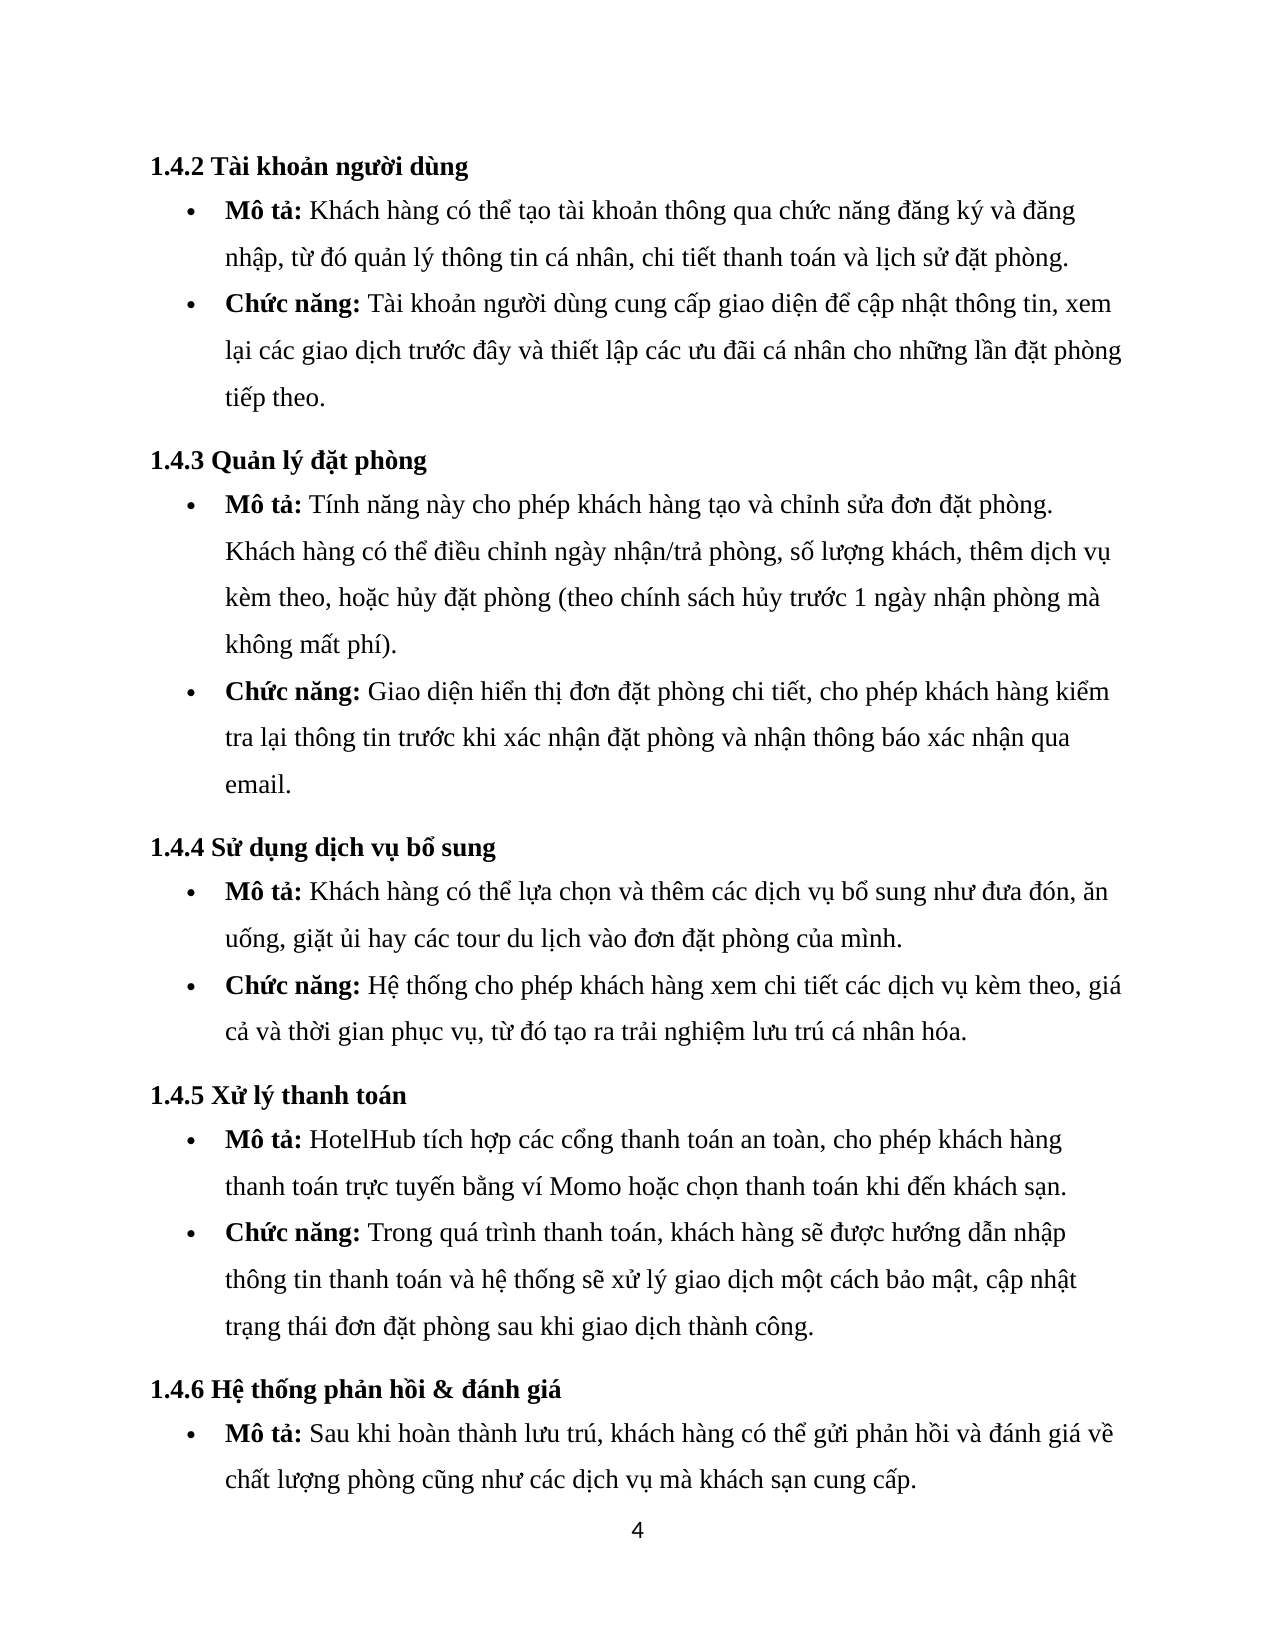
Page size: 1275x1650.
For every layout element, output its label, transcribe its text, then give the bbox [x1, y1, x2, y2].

list Chức năng: Giao diện hiển thị đơn đặt phòng chi tiết, cho phép khách hàng kiểm tra lại thông tin trước khi xác nhận đặt phòng và nhận thông báo xác nhận qua email. [187, 675, 1125, 799]
subtitle 1.4.5 Xử lý thanh toán [150, 1079, 1125, 1110]
list Mô tả: HotelHub tích hợp các cổng thanh toán an toàn, cho phép khách hàng thanh toán trực tuyến bằng ví Momo hoặc chọn thanh toán khi đến khách sạn. [187, 1123, 1125, 1201]
subtitle 1.4.3 Quản lý đặt phòng [150, 444, 1125, 475]
subtitle 1.4.2 Tài khoản người dùng [150, 150, 1125, 181]
list Chức năng: Hệ thống cho phép khách hàng xem chi tiết các dịch vụ kèm theo, giá cả và thời gian phục vụ, từ đó tạo ra trải nghiệm lưu trú cá nhân hóa. [187, 969, 1125, 1047]
list Chức năng: Tài khoản người dùng cung cấp giao diện để cập nhật thông tin, xem lại các giao dịch trước đây và thiết lập các ưu đãi cá nhân cho những lần đặt phòng tiếp theo. [187, 287, 1125, 412]
list Mô tả: Khách hàng có thể lựa chọn và thêm các dịch vụ bổ sung như đưa đón, ăn uống, giặt ủi hay các tour du lịch vào đơn đặt phòng của mình. [187, 876, 1125, 953]
list Mô tả: Sau khi hoàn thành lưu trú, khách hàng có thể gửi phản hồi và đánh giá về chất lượng phòng cũng như các dịch vụ mà khách sạn cung cấp. [187, 1417, 1125, 1495]
list Chức năng: Trong quá trình thanh toán, khách hàng sẽ được hướng dẫn nhập thông tin thanh toán và hệ thống sẽ xử lý giao dịch một cách bảo mật, cập nhật trạng thái đơn đặt phòng sau khi giao dịch thành công. [187, 1216, 1125, 1341]
list Mô tả: Tính năng này cho phép khách hàng tạo và chỉnh sửa đơn đặt phòng. Khách hàng có thể điều chỉnh ngày nhận/trả phòng, số lượng khách, thêm dịch vụ kèm theo, hoặc hủy đặt phòng (theo chính sách hủy trước 1 ngày nhận phòng mà không mất phí). [187, 488, 1125, 659]
subtitle 1.4.6 Hệ thống phản hồi & đánh giá [150, 1373, 1125, 1404]
subtitle 1.4.4 Sử dụng dịch vụ bổ sung [150, 831, 1125, 863]
list Mô tả: Khách hàng có thể tạo tài khoản thông qua chức năng đăng ký và đăng nhập, từ đó quản lý thông tin cá nhân, chi tiết thanh toán và lịch sử đặt phòng. [187, 194, 1125, 272]
